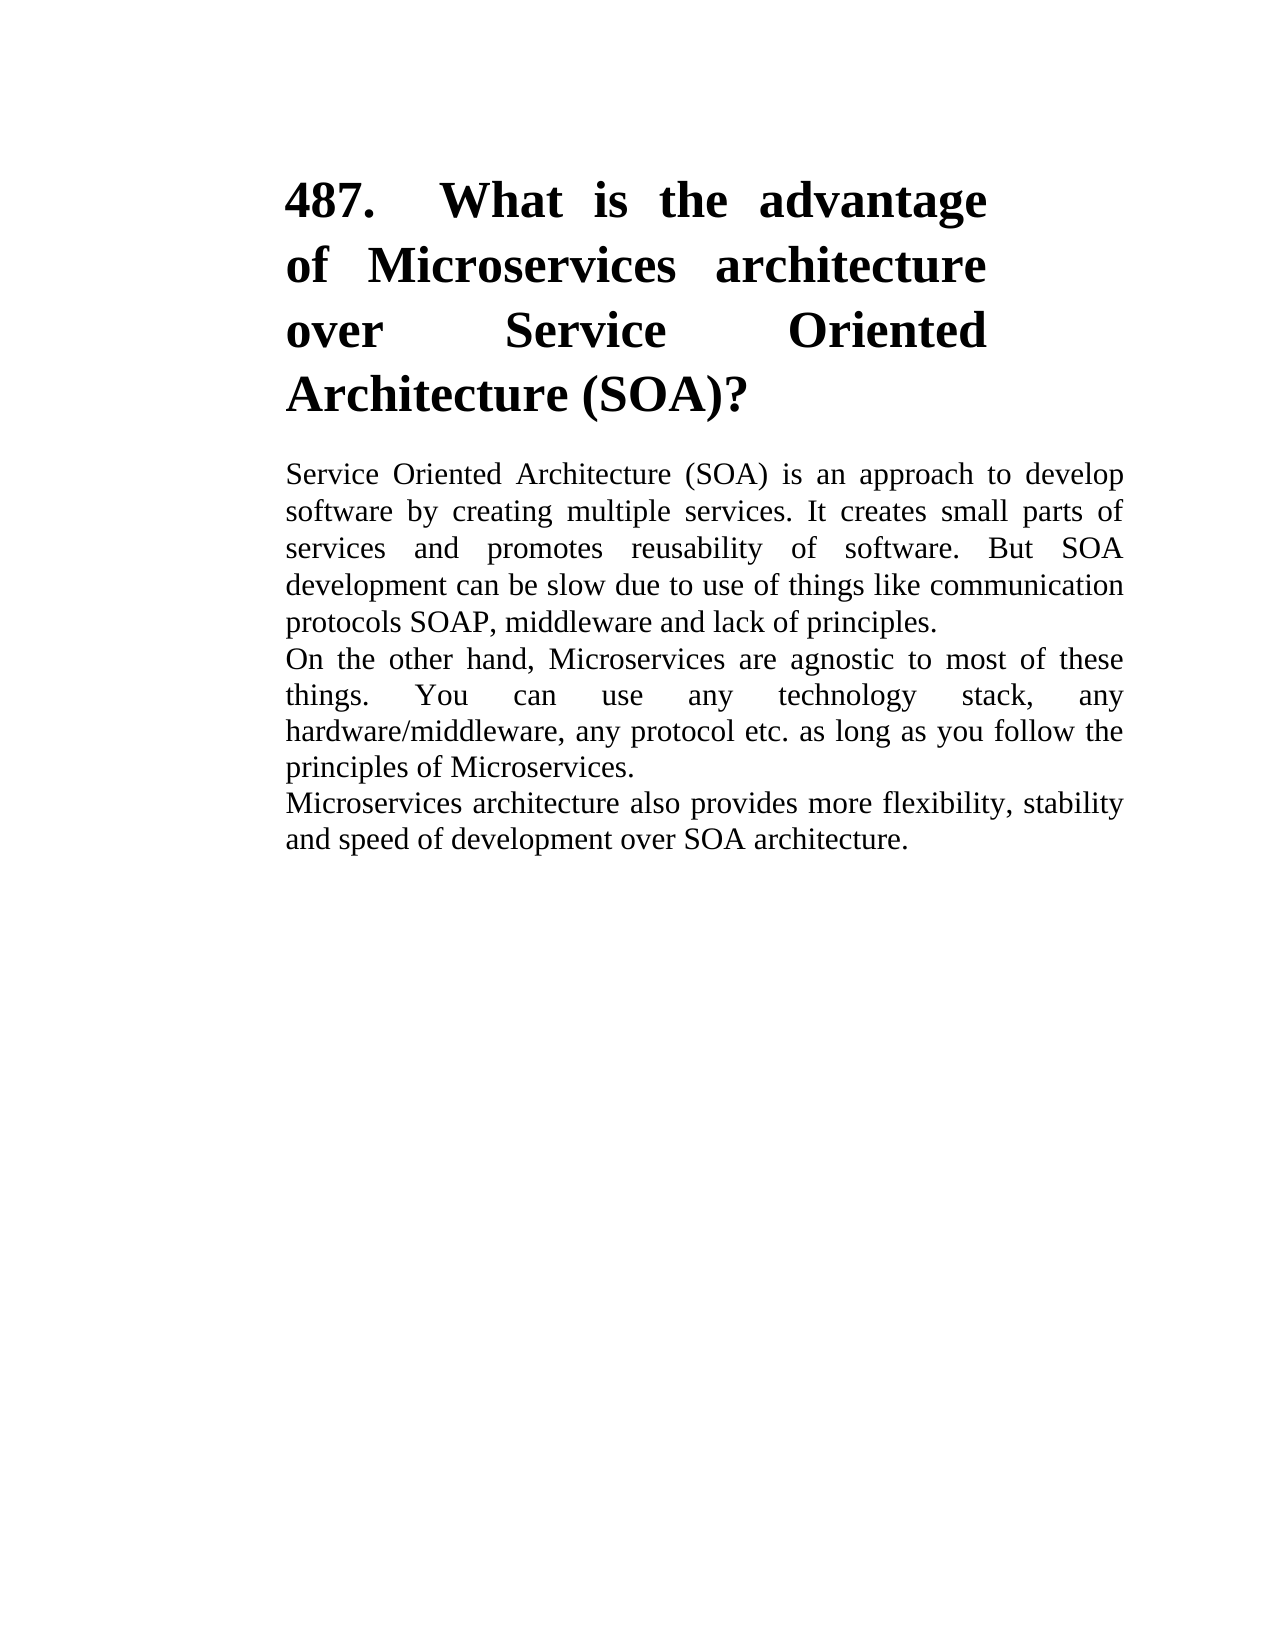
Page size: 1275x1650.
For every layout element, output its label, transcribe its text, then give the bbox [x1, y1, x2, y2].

text Service Oriented Architecture (SOA) is an approach to develop software by creating multiple services. It creates small parts of services and promotes reusability of software. But SOA development can be slow due to use of things like communication protocols SOAP, middleware and lack of principles. [285, 455, 1125, 639]
text On the other hand, Microservices are agnostic to most of these things. You can use any technology stack, any hardware/middleware, any protocol etc. as long as you follow the principles of Microservices. [285, 640, 1125, 784]
list What is the advantage of Microservices architecture over Service Oriented Architecture (SOA)? [284, 169, 987, 423]
text Microservices architecture also provides more flexibility, stability and speed of development over SOA architecture. [285, 784, 1125, 856]
